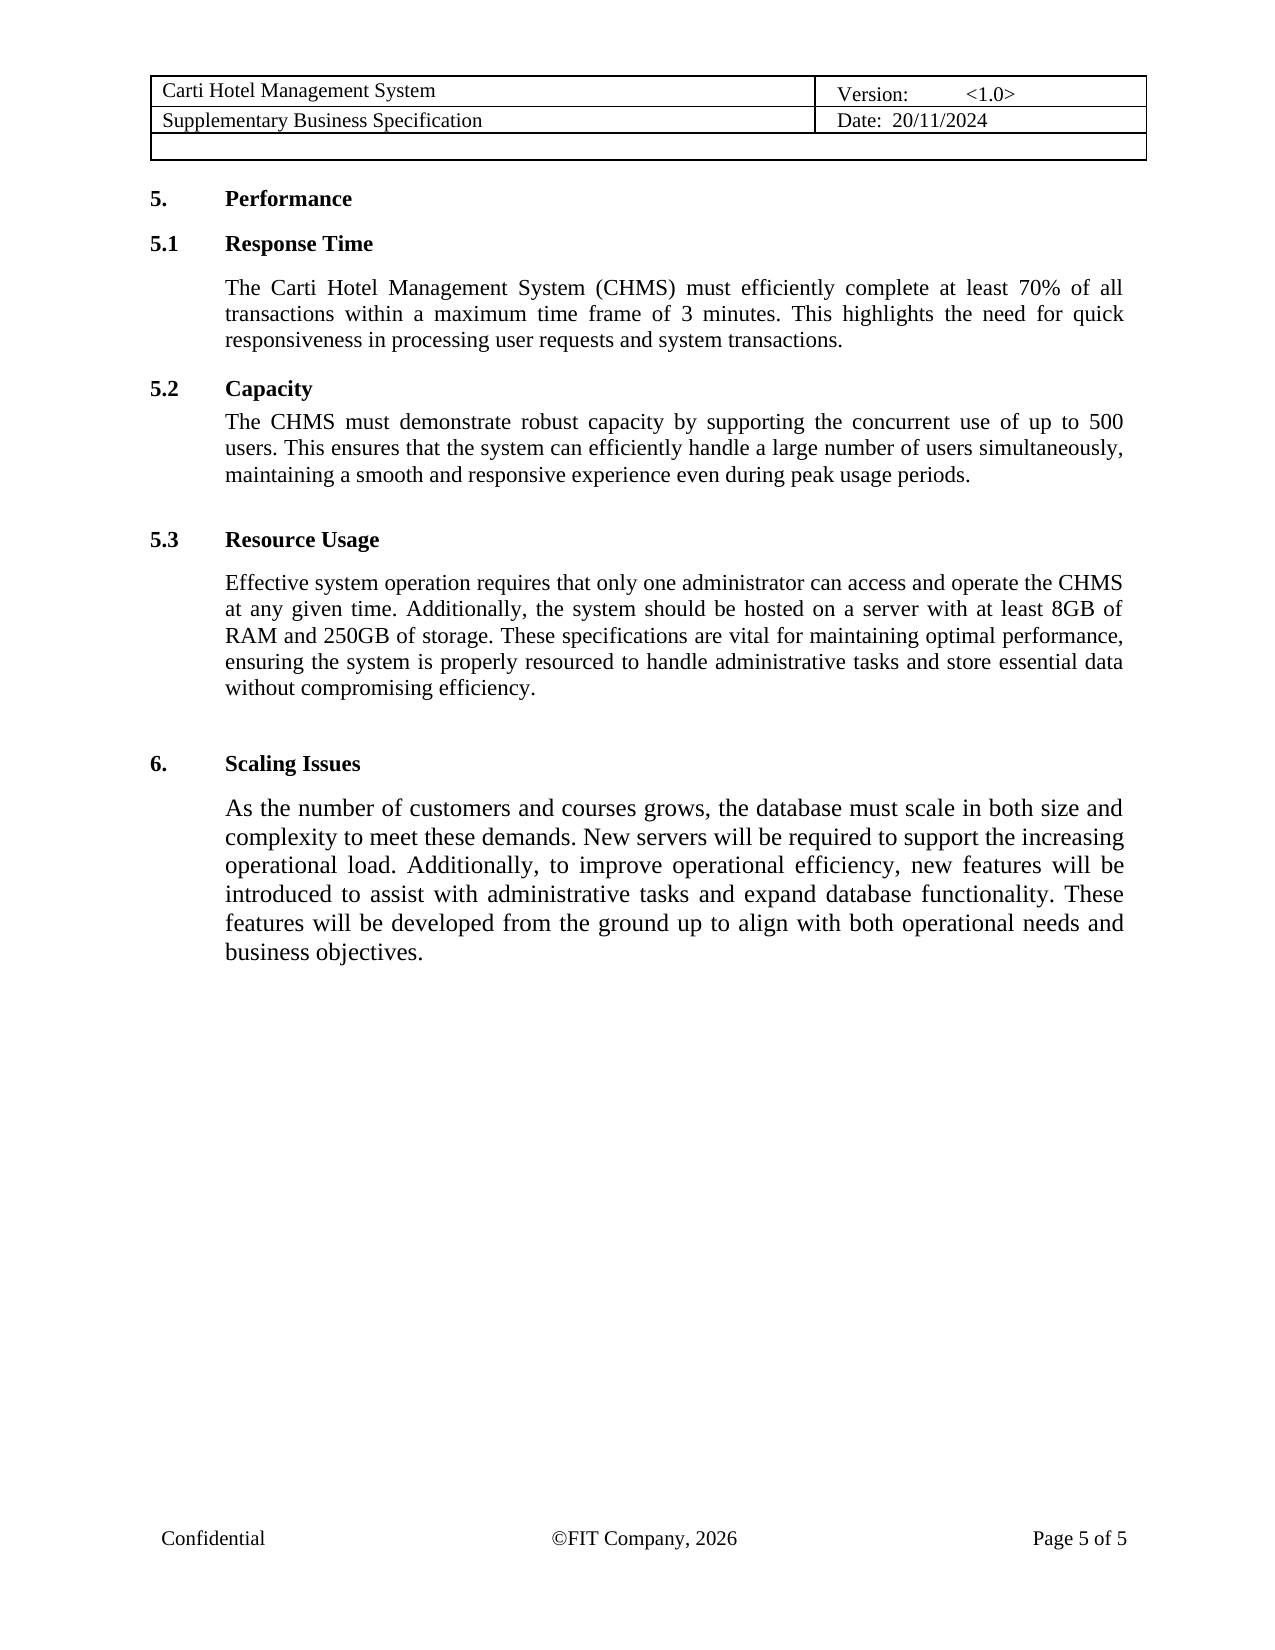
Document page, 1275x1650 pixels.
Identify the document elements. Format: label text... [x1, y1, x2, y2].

subtitle Response Time [150, 231, 1125, 257]
subtitle Resource Usage [150, 526, 1125, 552]
subtitle Scaling Issues [150, 750, 1125, 776]
text The CHMS must demonstrate robust capacity by supporting the concurrent use of up to 500 users. This ensures that the system can efficiently handle a large number of users simultaneously, maintaining a smooth and responsive experience even during peak usage periods. [225, 408, 1125, 487]
text The Carti Hotel Management System (CHMS) must efficiently complete at least 70% of all transactions within a maximum time frame of 3 minutes. This highlights the need for quick responsiveness in processing user requests and system transactions. [225, 273, 1125, 353]
text Effective system operation requires that only one administrator can access and operate the CHMS at any given time. Additionally, the system should be hosted on a server with at least 8GB of RAM and 250GB of storage. These specifications are vital for maintaining optimal performance, ensuring the system is properly resourced to handle administrative tasks and store essential data without compromising efficiency. [225, 569, 1125, 701]
subtitle Capacity [150, 376, 1125, 402]
subtitle Performance [150, 185, 1125, 212]
text As the number of customers and courses grows, the database must scale in both size and complexity to meet these demands. New servers will be required to support the increasing operational load. Additionally, to improve operational efficiency, new features will be introduced to assist with administrative tasks and expand database functionality. These features will be developed from the ground up to align with both operational needs and business objectives. [225, 793, 1125, 966]
